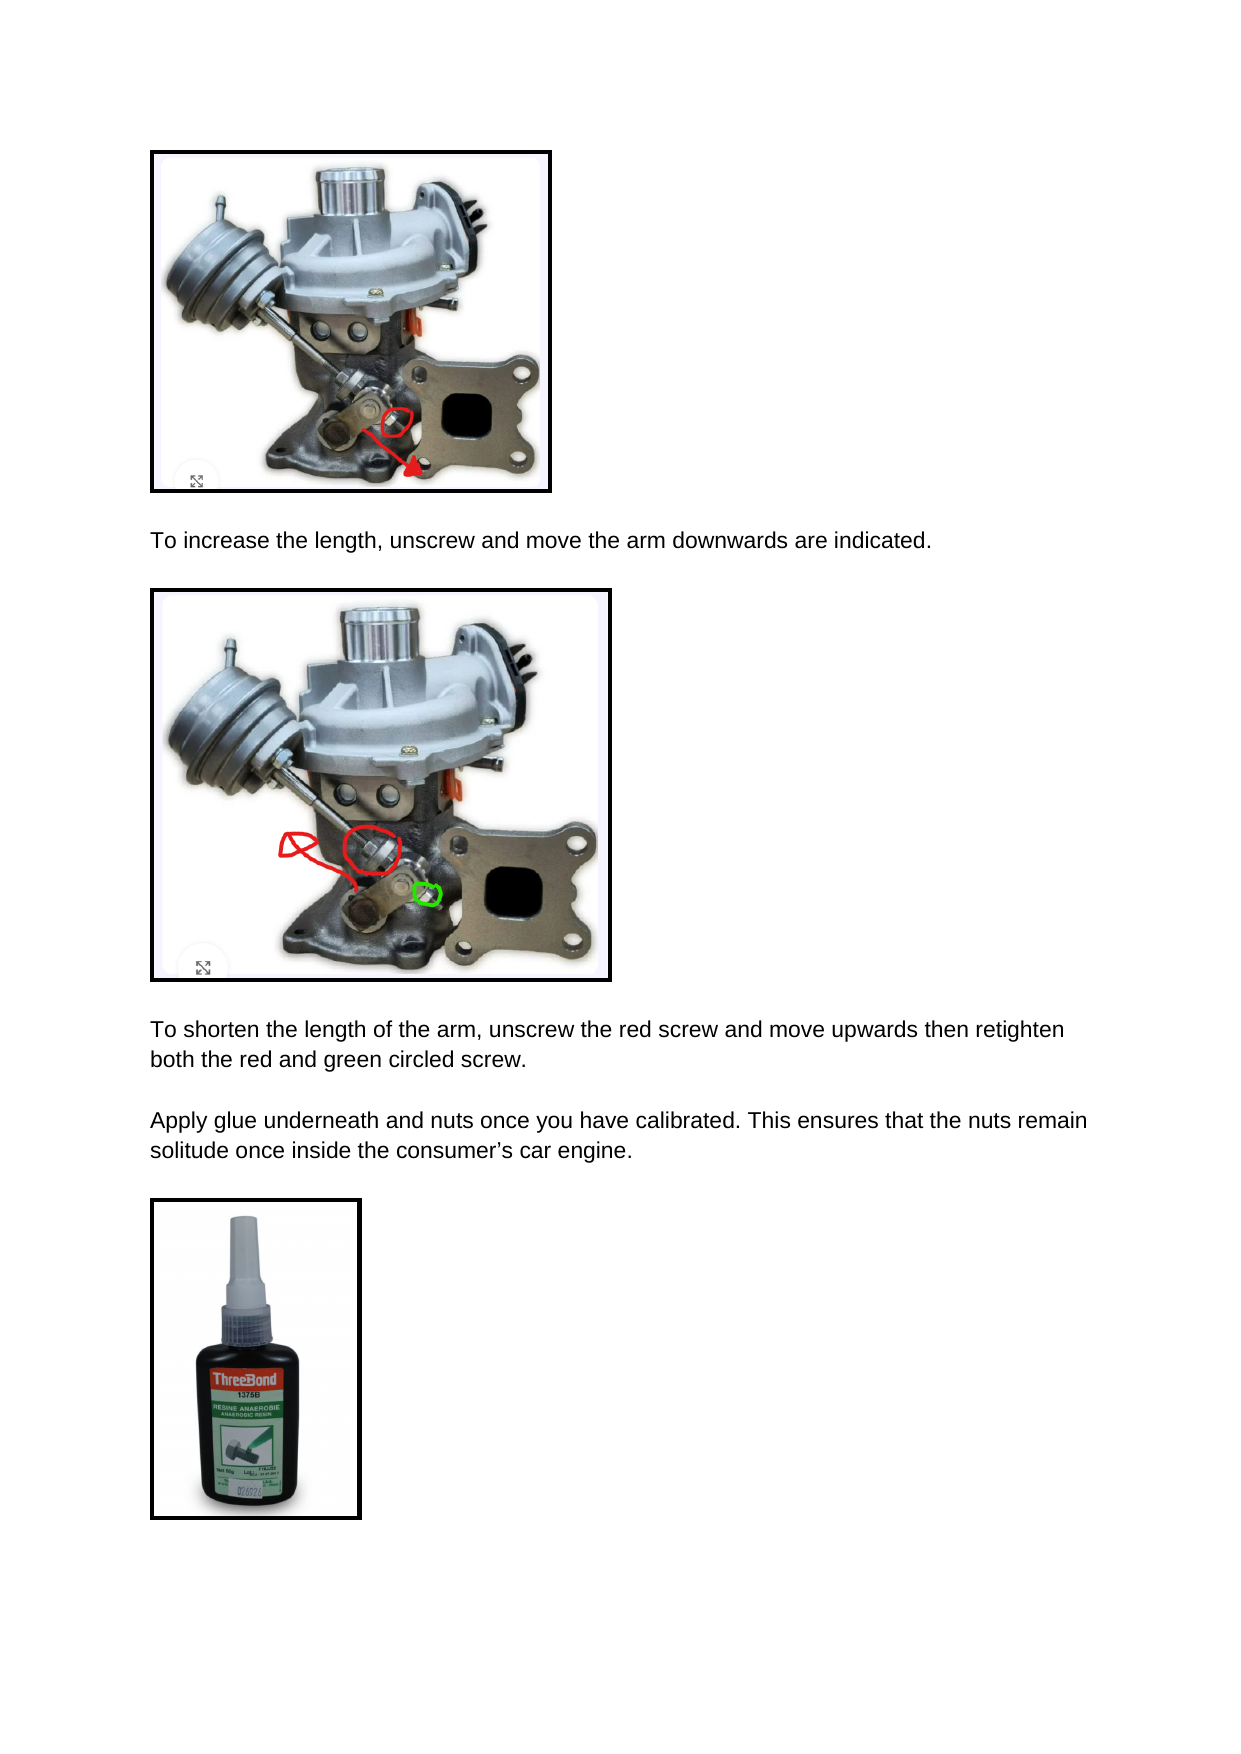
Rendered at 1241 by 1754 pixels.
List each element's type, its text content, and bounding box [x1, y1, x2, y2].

picture [154, 154, 548, 489]
picture [154, 1202, 357, 1516]
text To shorten the length of the arm, unscrew the red screw and move upwards then retighten both the red and green circled screw. [150, 1016, 1090, 1073]
text Apply glue underneath and nuts once you have calibrated. This ensures that the nuts remain solitude once inside the consumer’s car engine. [150, 1107, 1090, 1163]
picture [154, 592, 608, 978]
text To increase the length, unscrew and move the arm downwards are indicated. [150, 527, 1090, 554]
